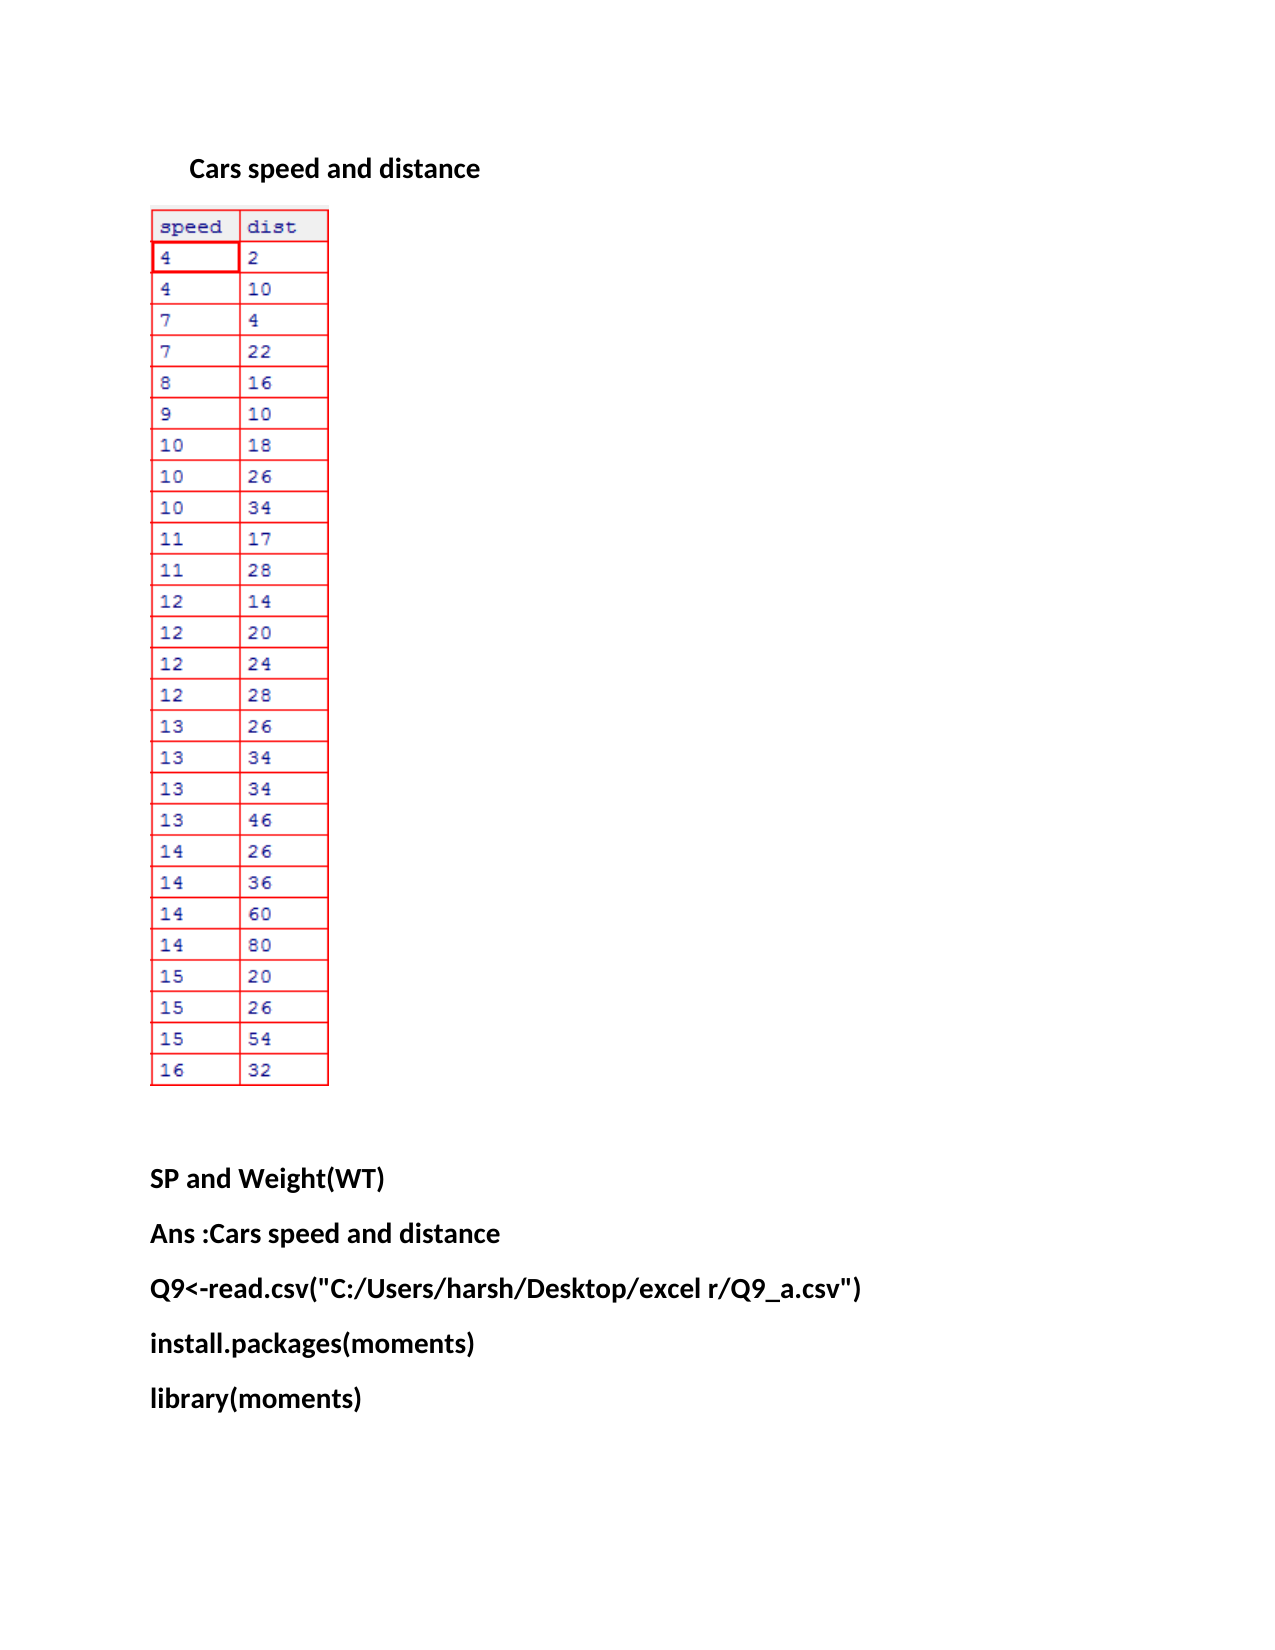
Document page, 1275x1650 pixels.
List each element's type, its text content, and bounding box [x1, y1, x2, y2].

text SP and Weight(WT) [150, 1160, 1125, 1196]
text install.packages(moments) [150, 1325, 1125, 1361]
text Cars speed and distance [150, 150, 1125, 186]
text Q9<-read.csv("C:/Users/harsh/Desktop/excel r/Q9_a.csv") [150, 1270, 1125, 1306]
text Ans :Cars speed and distance [150, 1215, 1125, 1251]
picture [150, 205, 329, 1086]
text library(moments) [150, 1381, 1125, 1416]
